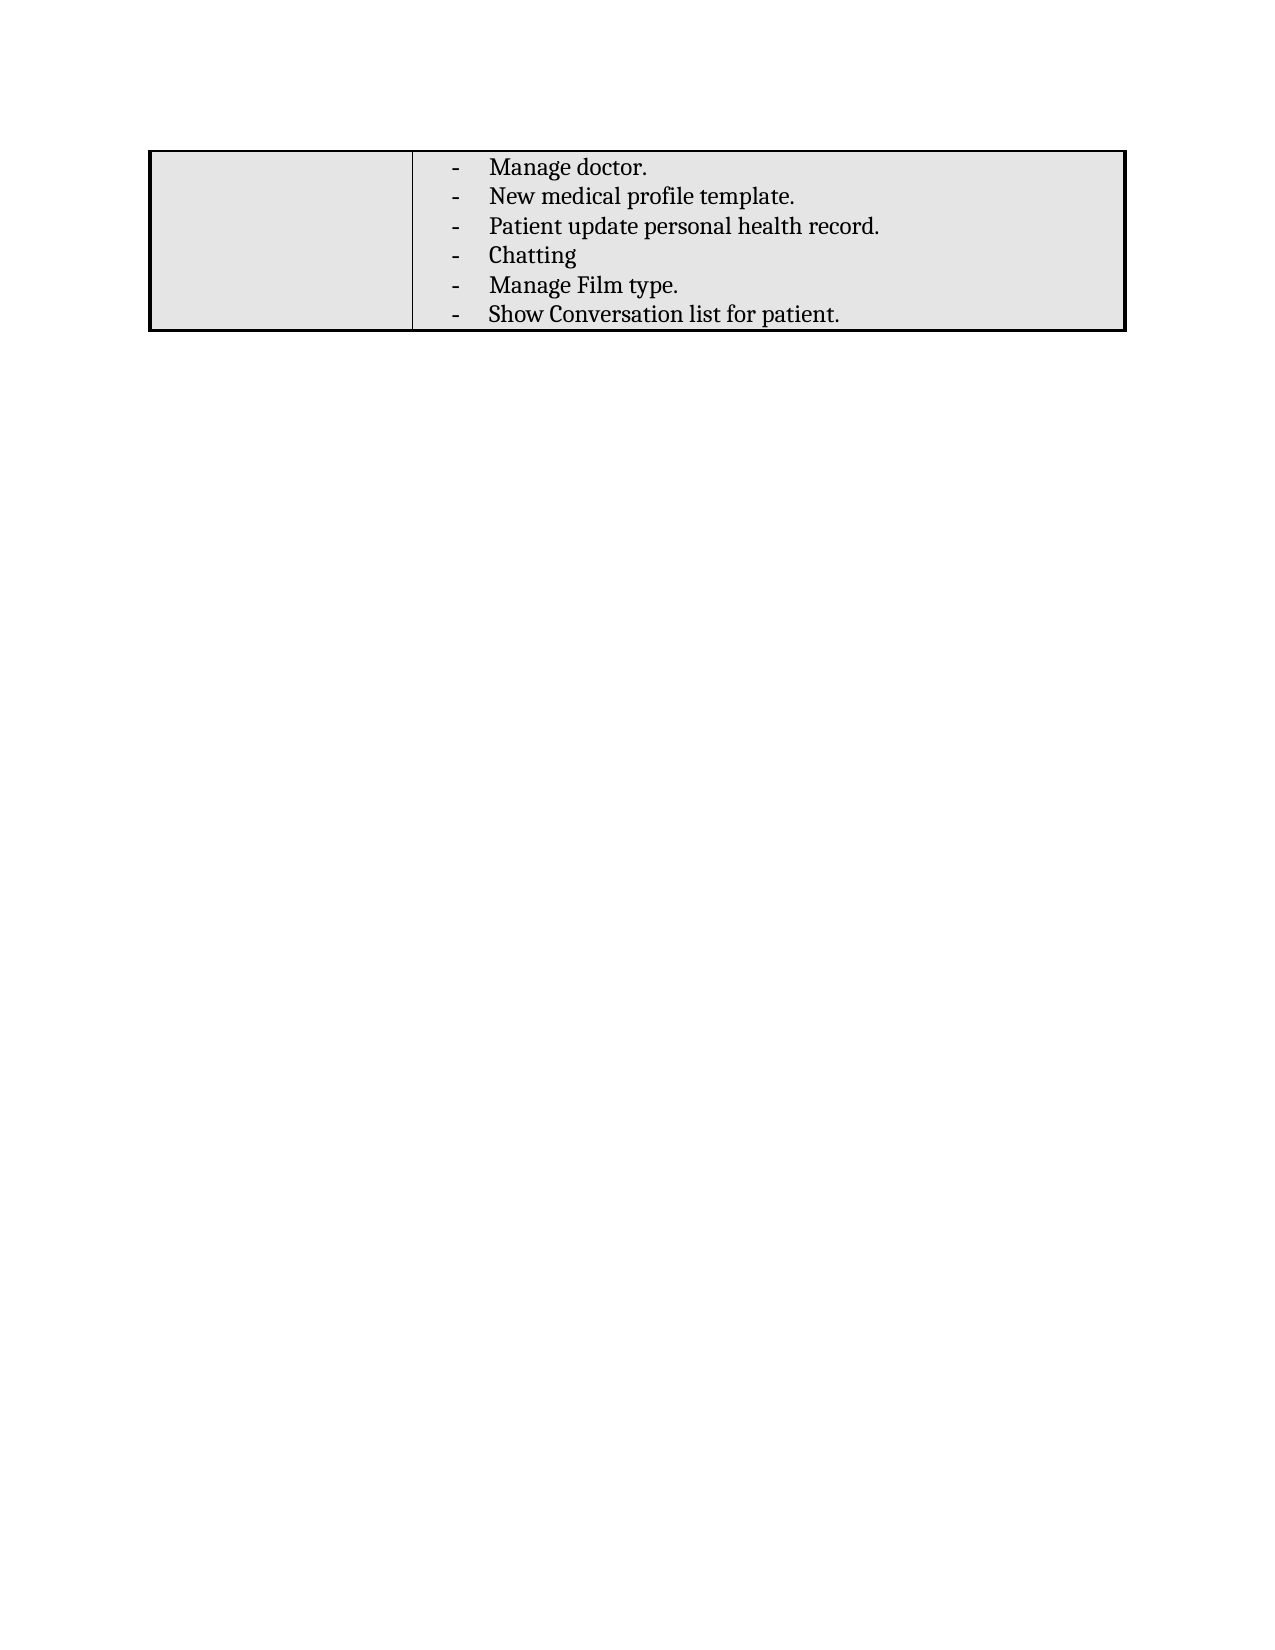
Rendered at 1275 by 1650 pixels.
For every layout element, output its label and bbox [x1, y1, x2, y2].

table_cell [152, 152, 412, 329]
table_cell [413, 152, 1123, 329]
